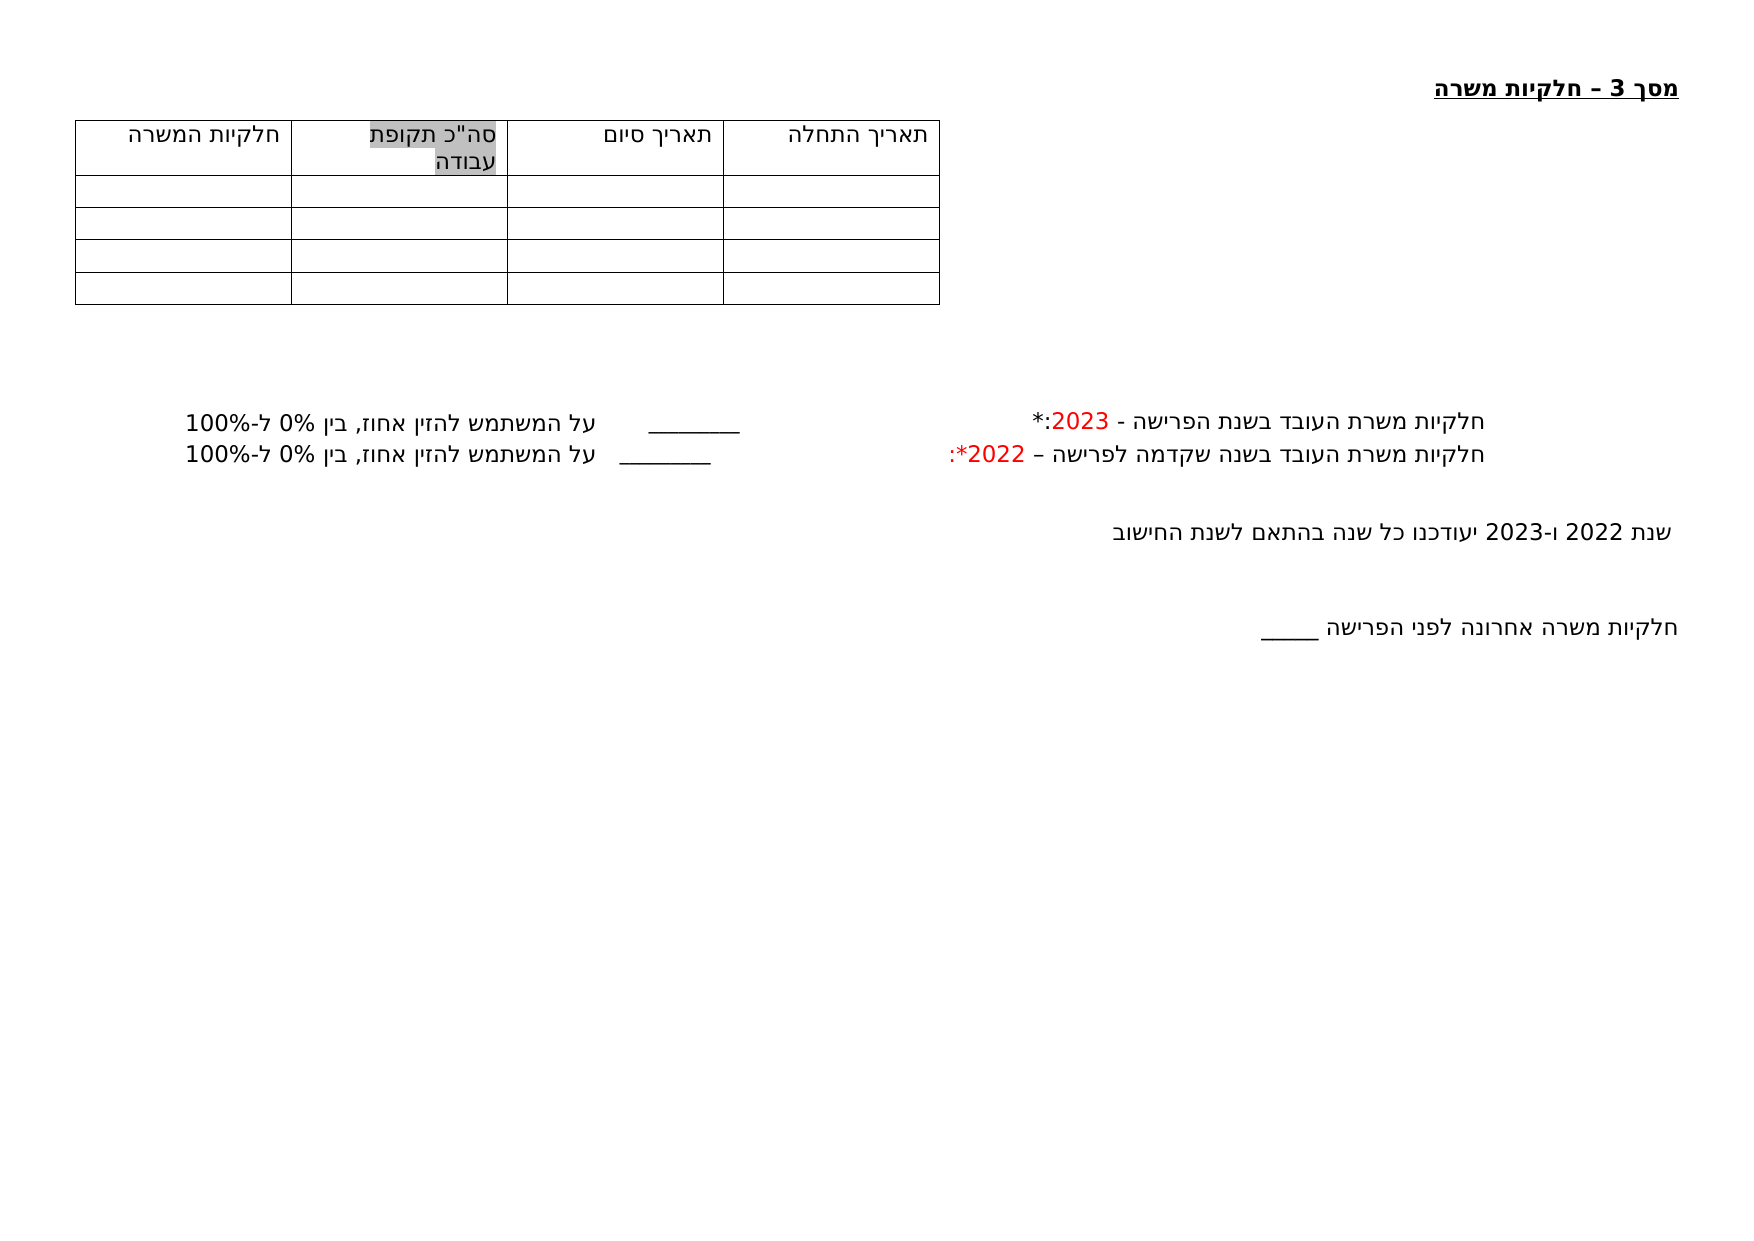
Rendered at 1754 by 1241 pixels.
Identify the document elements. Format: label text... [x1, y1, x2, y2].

table_header _________ [608, 406, 780, 437]
table_header חלקיות המשרה [76, 121, 291, 175]
table_header על המשתמש להזין אחוז, בין 0% ל-100% [75, 406, 608, 437]
table_cell [76, 240, 291, 272]
table_header חלקיות משרת העובד בשנת הפרישה - 2023:* [780, 406, 1497, 437]
table_cell [292, 208, 507, 239]
table_cell _________ [608, 437, 780, 468]
table_cell [508, 240, 723, 272]
table_cell [724, 273, 939, 304]
table_cell חלקיות משרת העובד בשנה שקדמה לפרישה – 2022*: [780, 437, 1497, 468]
table_cell [508, 208, 723, 239]
text שנת 2022 ו-2023 יעודכנו כל שנה בהתאם לשנת החישוב [75, 519, 1679, 545]
table_cell [292, 273, 507, 304]
table_cell [724, 208, 939, 239]
table_cell [76, 273, 291, 304]
table_cell [724, 176, 939, 207]
text חלקיות משרה אחרונה לפני הפרישה _____ [75, 614, 1679, 641]
table_cell [292, 240, 507, 272]
table_cell [508, 273, 723, 304]
table_header תאריך התחלה [724, 121, 939, 175]
table_cell [508, 176, 723, 207]
table_header תאריך סיום [508, 121, 723, 175]
text מסך 3 – חלקיות משרה [75, 75, 1679, 102]
table_cell [76, 208, 291, 239]
table_cell על המשתמש להזין אחוז, בין 0% ל-100% [75, 437, 608, 468]
table_cell [76, 176, 291, 207]
table_header סה"כ תקופת עבודה [292, 121, 435, 175]
table_cell [724, 240, 939, 272]
table_cell [292, 176, 507, 207]
